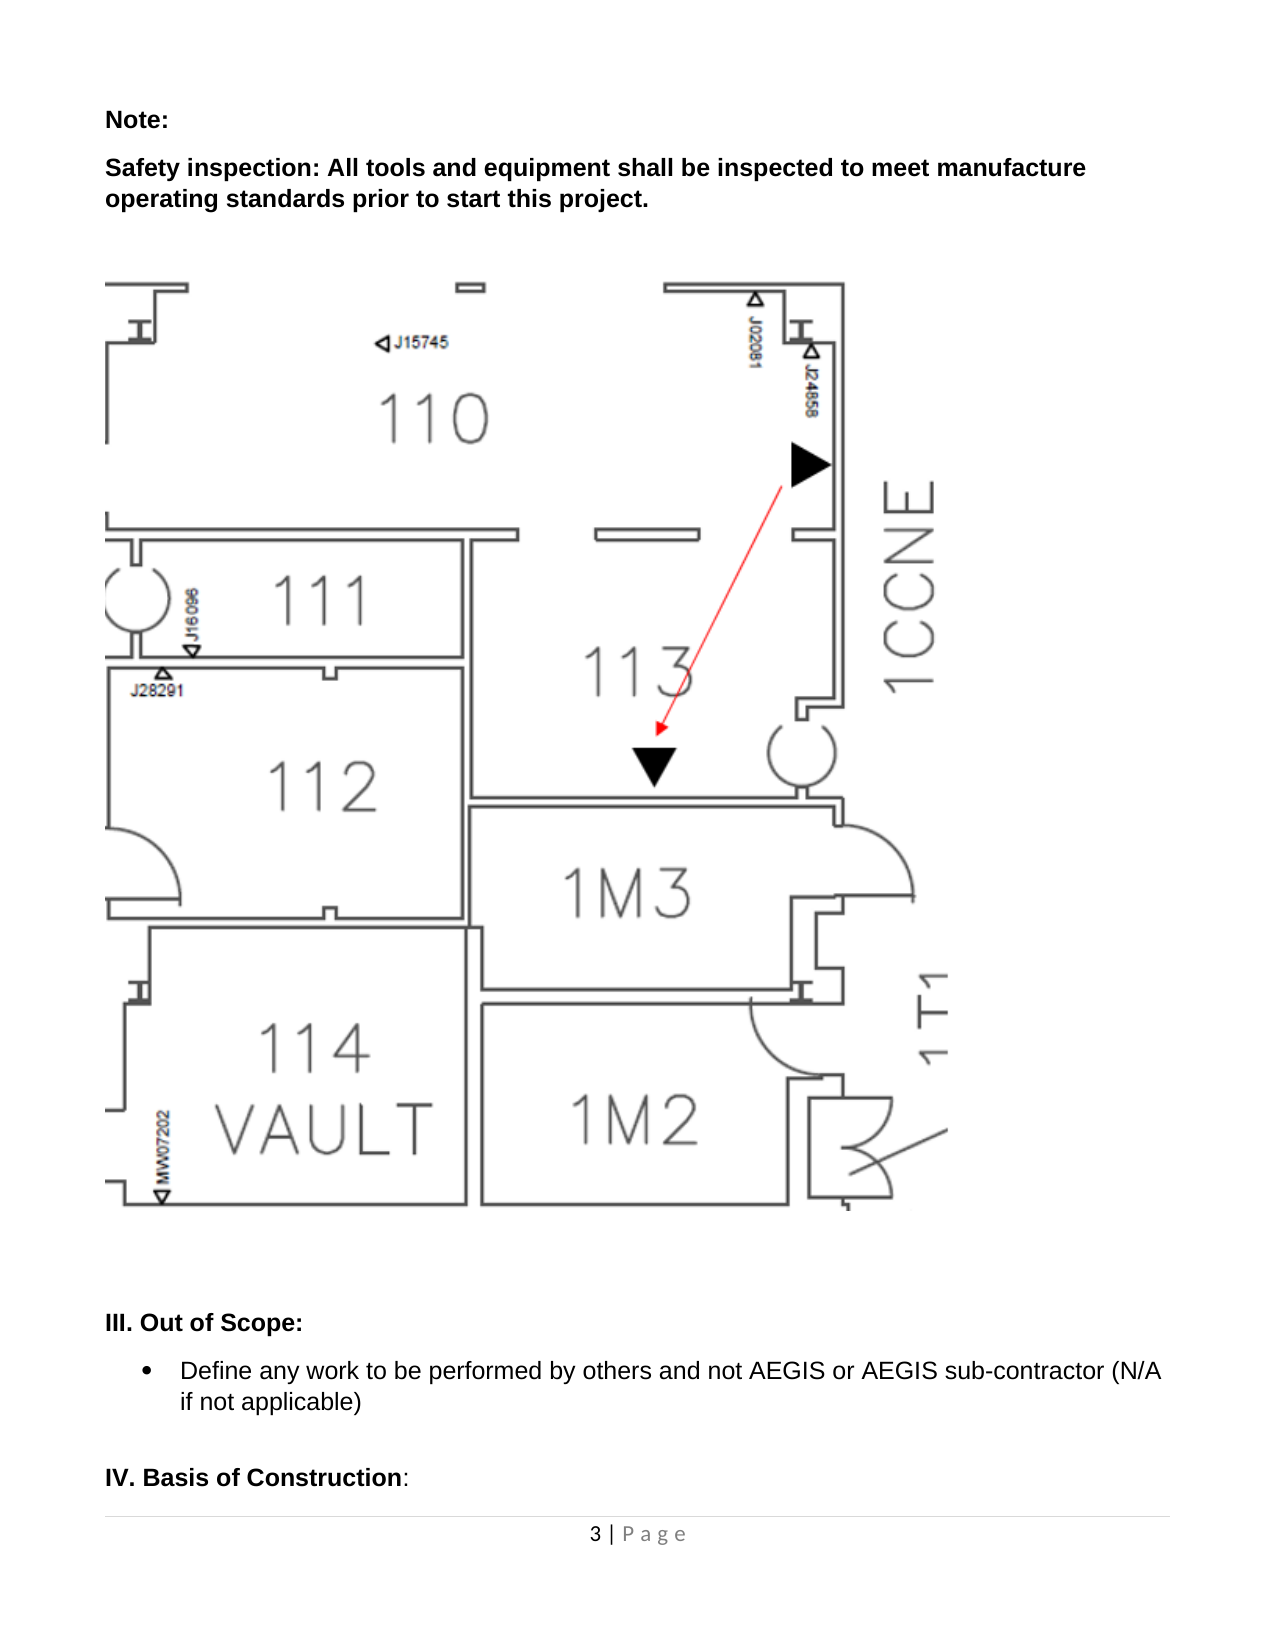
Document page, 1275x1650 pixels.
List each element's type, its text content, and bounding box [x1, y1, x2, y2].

picture [105, 279, 994, 1211]
text IV. Basis of Construction: [105, 1463, 1170, 1492]
text Safety inspection: All tools and equipment shall be inspected to meet manufacture operating standards prior to start this project. [105, 153, 1170, 212]
text Note: [105, 105, 1170, 134]
list Define any work to be performed by others and not AEGIS or AEGIS sub-contractor (N/A if not applicable) [142, 1356, 1170, 1416]
text III. Out of Scope: [105, 1308, 1170, 1337]
